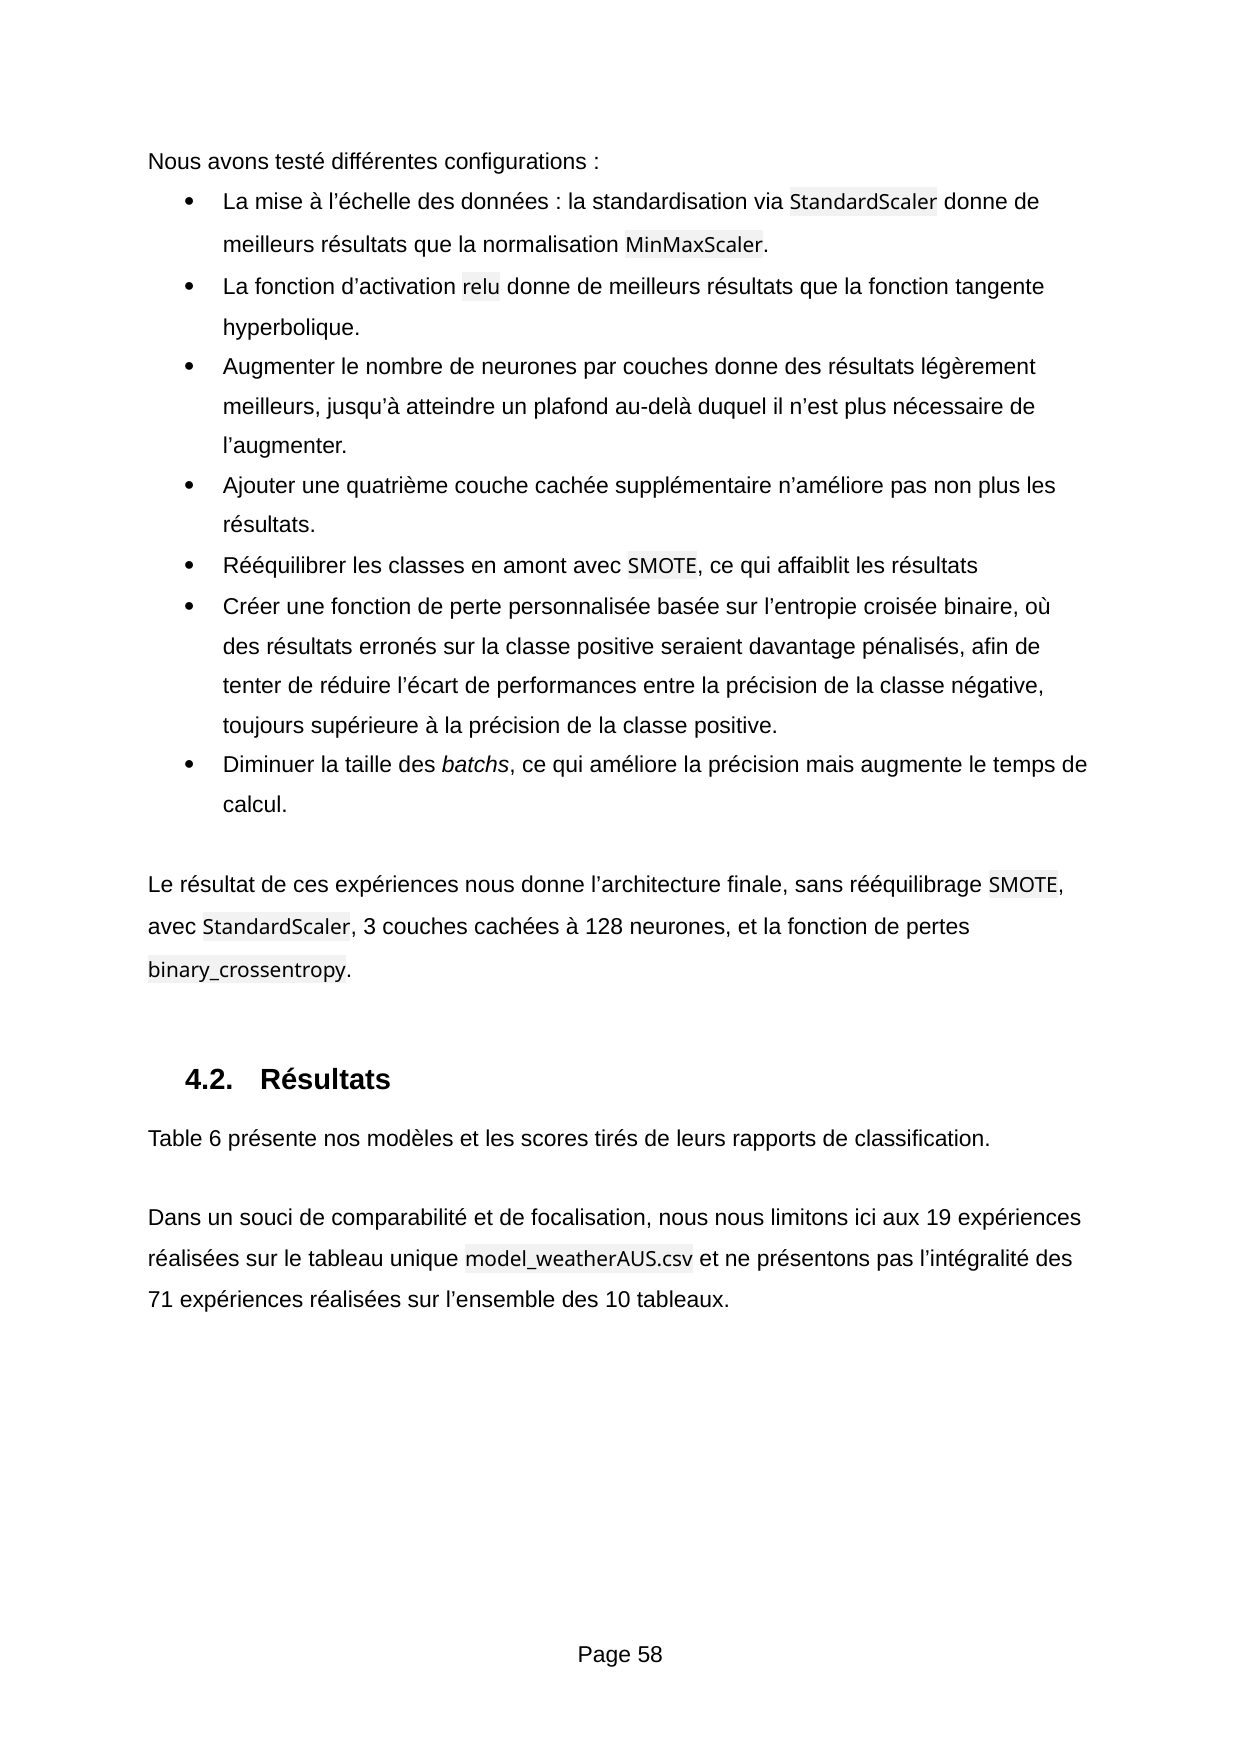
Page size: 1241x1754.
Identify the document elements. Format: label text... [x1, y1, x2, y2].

list Créer une fonction de perte personnalisée basée sur l’entropie croisée binaire, où des résultats erronés sur la classe positive seraient davantage pénalisés, afin de tenter de réduire l’écart de performances entre la précision de la classe négative, toujours supérieure à la précision de la classe positive. [185, 593, 1093, 738]
list Augmenter le nombre de neurones par couches donne des résultats légèrement meilleurs, jusqu’à atteindre un plafond au-delà duquel il n’est plus nécessaire de l’augmenter. [185, 353, 1093, 459]
list La mise à l’échelle des données : la standardisation via StandardScaler donne de meilleurs résultats que la normalisation MinMaxScaler. [185, 187, 1093, 258]
list Diminuer la taille des batchs, ce qui améliore la précision mais augmente le temps de calcul. [185, 751, 1093, 817]
text Dans un souci de comparabilité et de focalisation, nous nous limitons ici aux 19 expériences réalisées sur le tableau unique model_weatherAUS.csv et ne présentons pas l’intégralité des 71 expériences réalisées sur l’ensemble des 10 tableaux. [148, 1204, 1093, 1312]
text Nous avons testé différentes configurations : [148, 148, 1093, 174]
list Rééquilibrer les classes en amont avec SMOTE, ce qui affaiblit les résultats [697, 551, 1093, 579]
subtitle Résultats [185, 1062, 1093, 1096]
list La fonction d’activation relu donne de meilleurs résultats que la fonction tangente hyperbolique. [185, 272, 1093, 340]
text Table 6 présente nos modèles et les scores tirés de leurs rapports de classification. [148, 1125, 1093, 1151]
text Le résultat de ces expériences nous donne l’architecture finale, sans rééquilibrage SMOTE, avec StandardScaler, 3 couches cachées à 128 neurones, et la fonction de pertes binary_crossentropy. [148, 870, 1093, 983]
list Ajouter une quatrième couche cachée supplémentaire n’améliore pas non plus les résultats. [185, 472, 1093, 538]
list Rééquilibrer les classes en amont avec SMOTE, ce qui affaiblit les résultats [185, 551, 628, 579]
